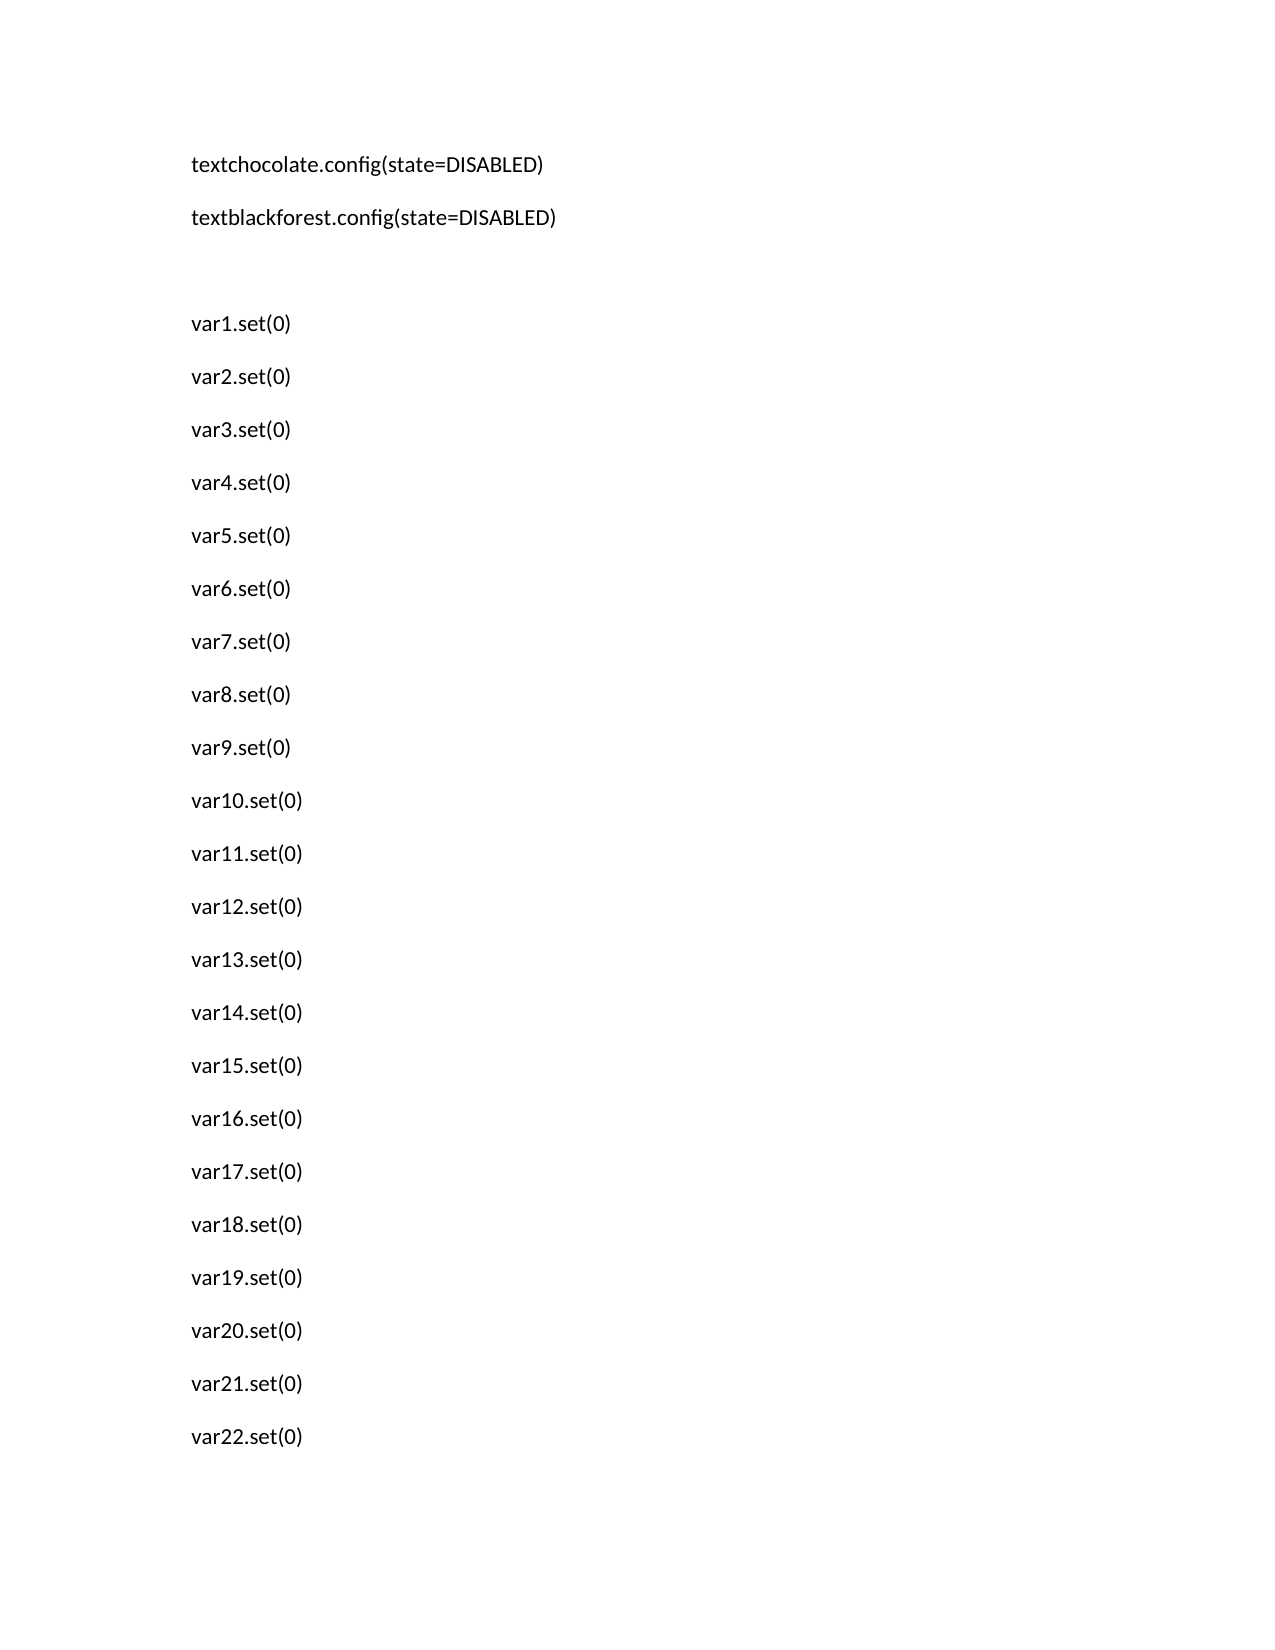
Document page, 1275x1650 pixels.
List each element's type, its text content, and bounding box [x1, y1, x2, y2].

text var11.set(0) [150, 839, 1125, 867]
text var5.set(0) [150, 521, 1125, 549]
text var7.set(0) [150, 627, 1125, 655]
text var13.set(0) [150, 945, 1125, 973]
text var15.set(0) [150, 1051, 1125, 1079]
text textchocolate.config(state=DISABLED) [150, 150, 1125, 178]
text textblackforest.config(state=DISABLED) [150, 203, 1125, 231]
text var19.set(0) [150, 1263, 1125, 1291]
text var9.set(0) [150, 733, 1125, 761]
text var18.set(0) [150, 1210, 1125, 1238]
text var16.set(0) [150, 1104, 1125, 1132]
text var14.set(0) [150, 998, 1125, 1026]
text var10.set(0) [150, 786, 1125, 814]
text var20.set(0) [150, 1316, 1125, 1344]
text var17.set(0) [150, 1157, 1125, 1185]
text var6.set(0) [150, 574, 1125, 602]
text var21.set(0) [150, 1369, 1125, 1397]
text var3.set(0) [150, 415, 1125, 443]
text var1.set(0) [150, 309, 1125, 337]
text var12.set(0) [150, 892, 1125, 920]
text var2.set(0) [150, 362, 1125, 390]
text var22.set(0) [150, 1422, 1125, 1451]
text var4.set(0) [150, 468, 1125, 496]
text var8.set(0) [150, 680, 1125, 708]
